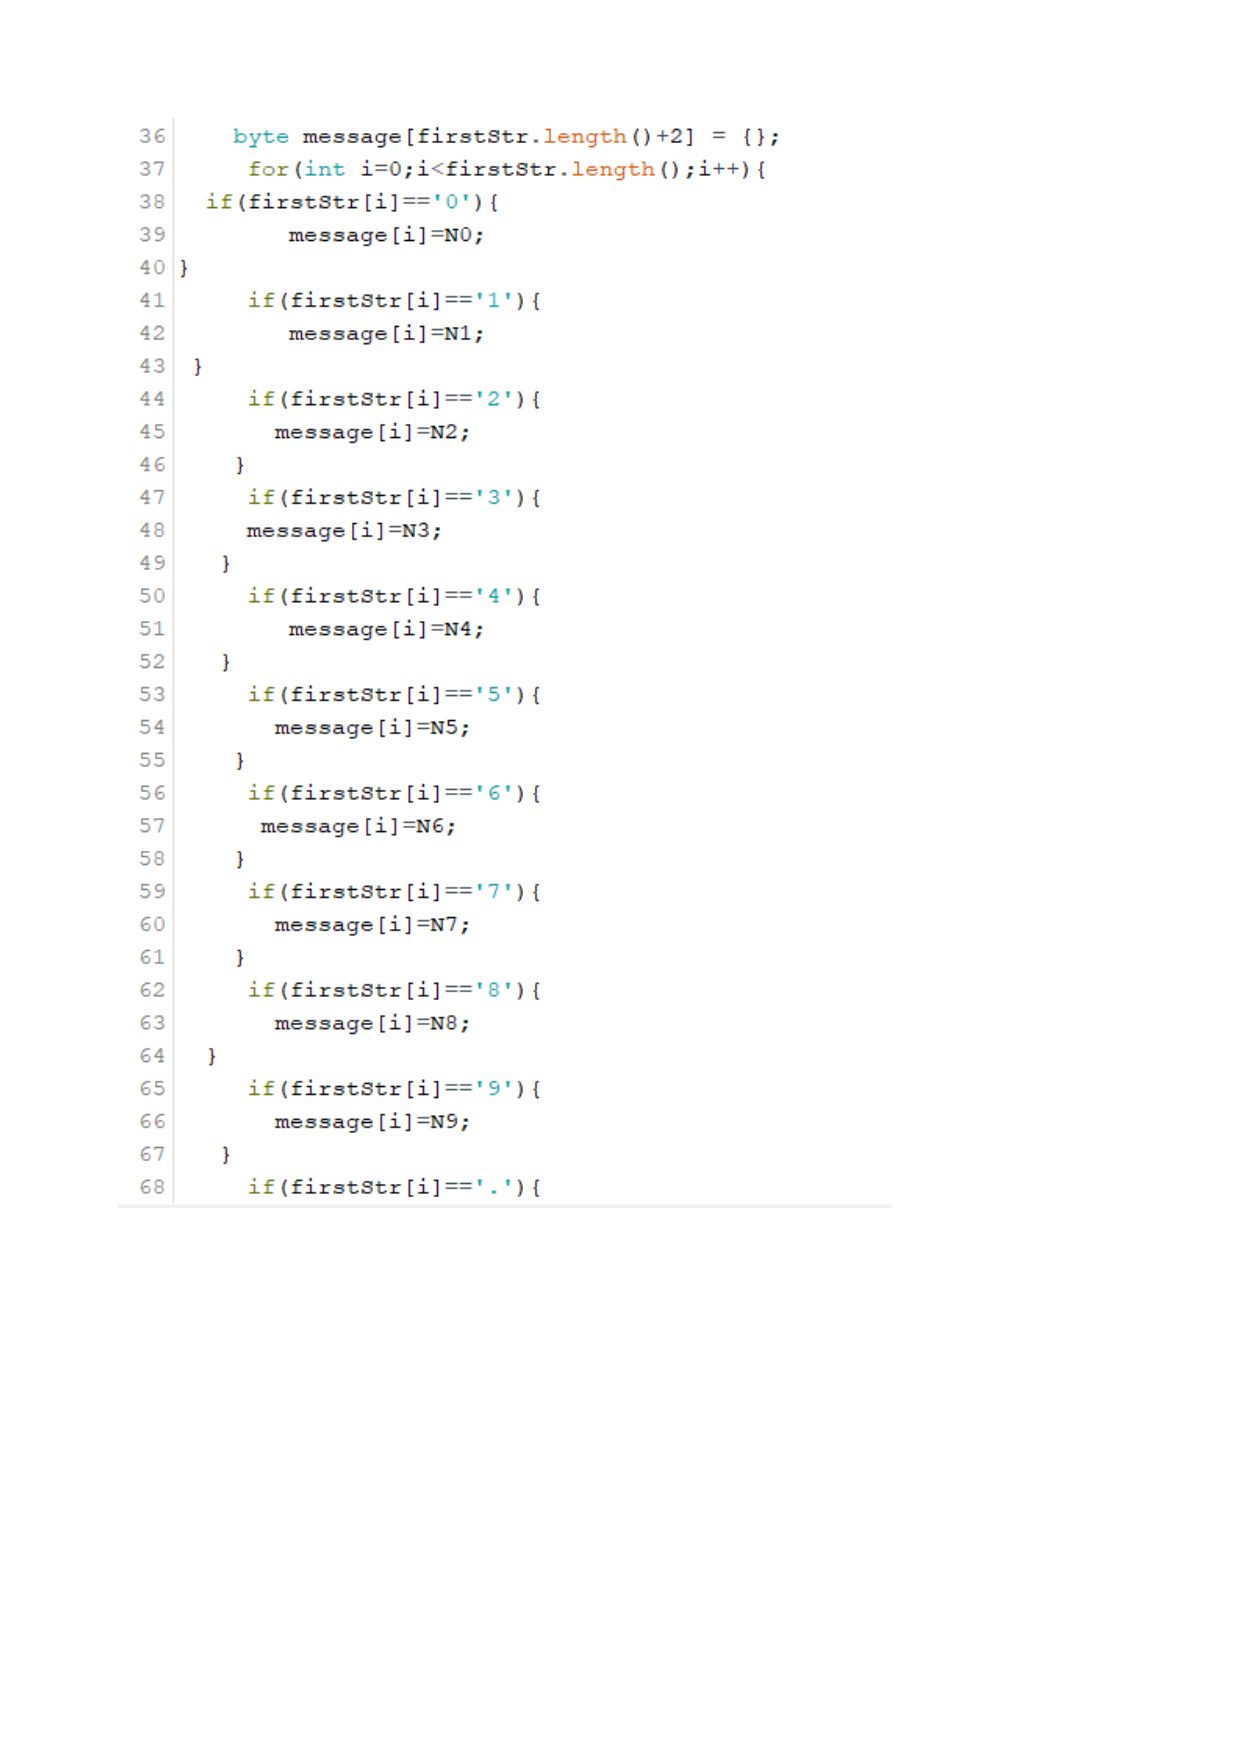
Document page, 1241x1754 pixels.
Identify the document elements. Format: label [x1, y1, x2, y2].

picture [118, 118, 892, 1208]
